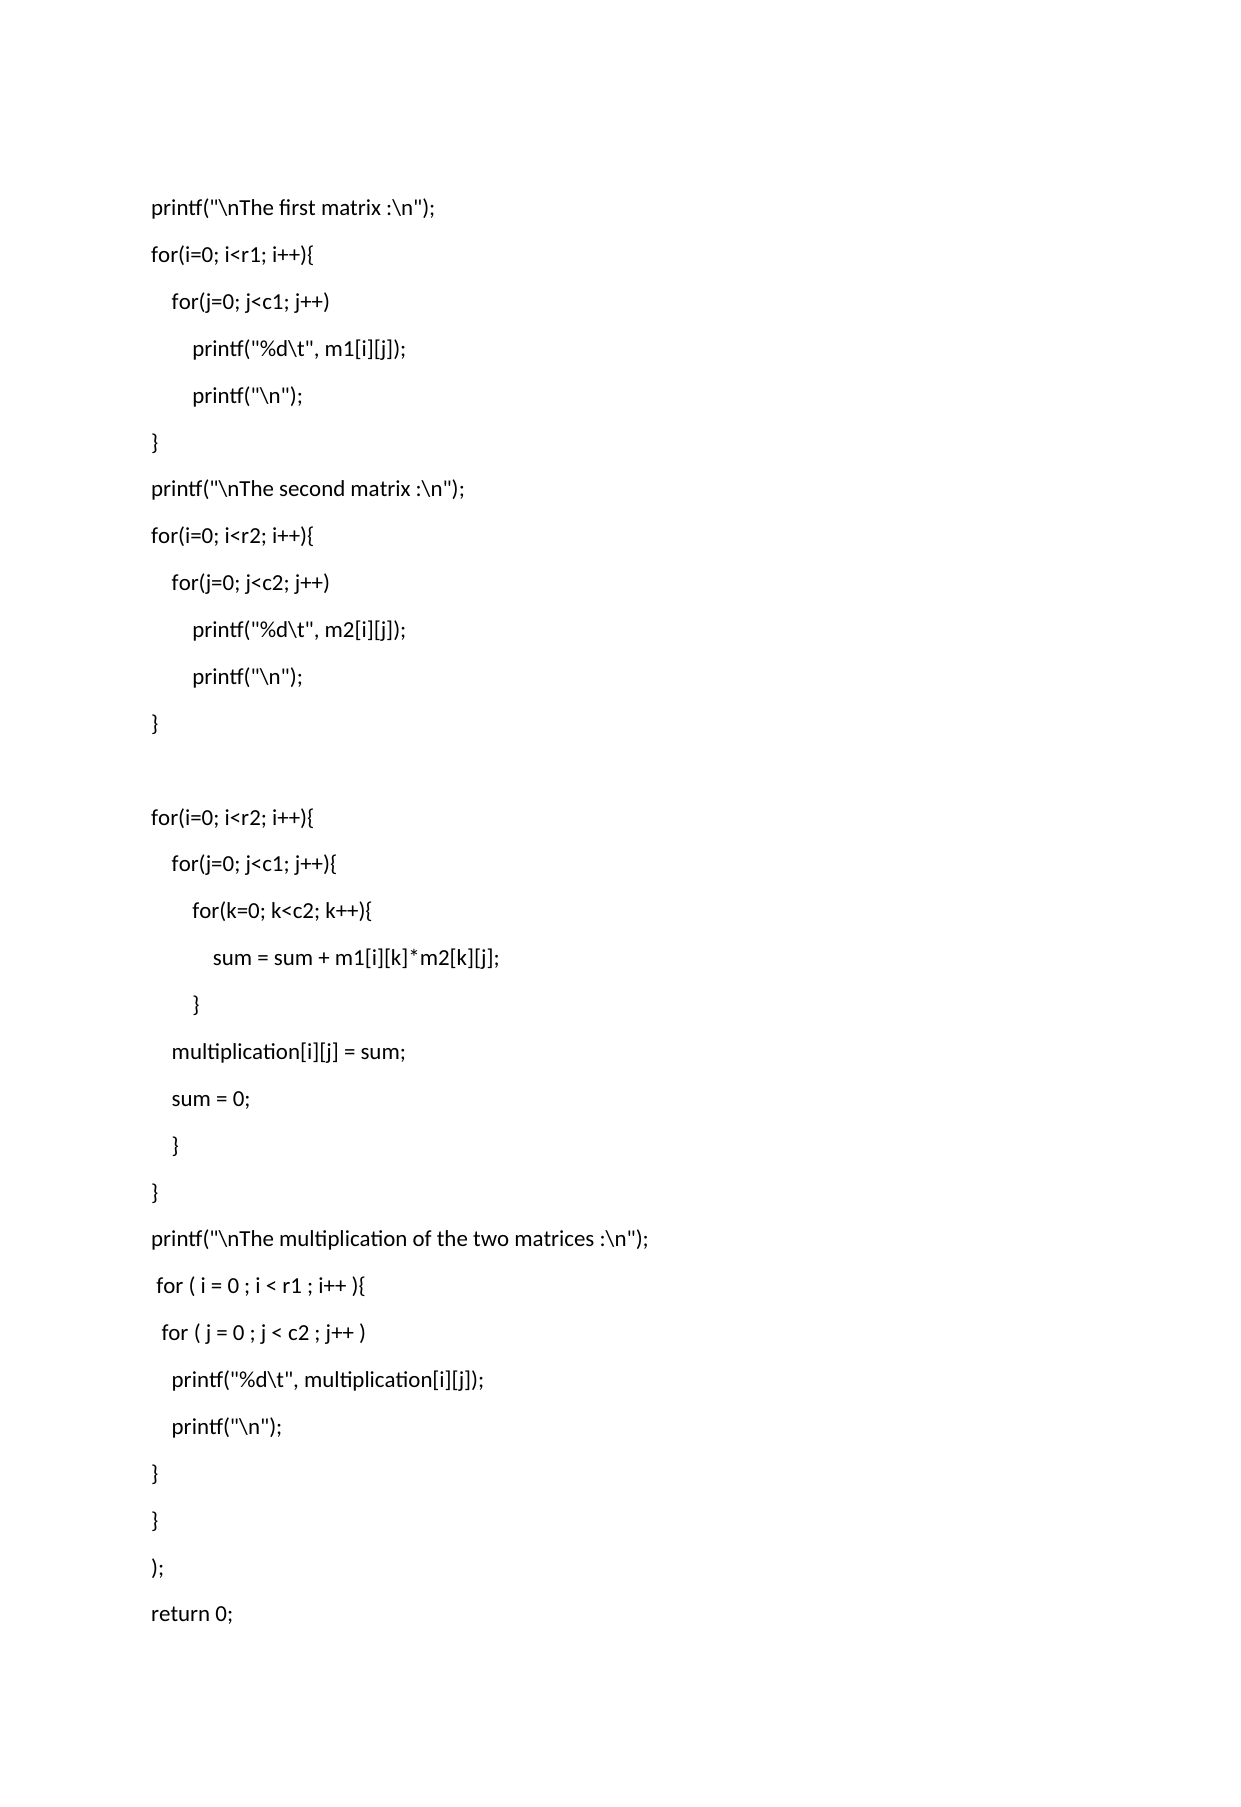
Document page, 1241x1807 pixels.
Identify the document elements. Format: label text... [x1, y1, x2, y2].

text for(i=0; i<r2; i++){ [130, 521, 1102, 549]
text for(j=0; j<c1; j++){ [130, 849, 1102, 878]
text for(j=0; j<c1; j++) [130, 287, 1102, 315]
text for(i=0; i<r1; i++){ [130, 240, 1102, 268]
text printf("\nThe first matrix :\n"); [130, 193, 1102, 221]
text sum = sum + m1[i][k]*m2[k][j]; [130, 943, 1102, 971]
text for ( j = 0 ; j < c2 ; j++ ) [130, 1318, 1102, 1346]
text } [130, 1131, 1102, 1159]
text printf("\nThe second matrix :\n"); [130, 474, 1102, 503]
text printf("\n"); [130, 1412, 1102, 1440]
text for(j=0; j<c2; j++) [130, 568, 1102, 596]
text ); [130, 1553, 1102, 1581]
text sum = 0; [130, 1084, 1102, 1112]
text printf("\n"); [130, 381, 1102, 409]
text } [130, 1178, 1102, 1206]
text } [130, 1459, 1102, 1487]
text multiplication[i][j] = sum; [130, 1037, 1102, 1065]
text printf("%d\t", multiplication[i][j]); [130, 1365, 1102, 1393]
text printf("%d\t", m1[i][j]); [130, 334, 1102, 362]
text } [130, 990, 1102, 1018]
text for(i=0; i<r2; i++){ [130, 803, 1102, 831]
text } [130, 428, 1102, 456]
text printf("\nThe multiplication of the two matrices :\n"); [130, 1224, 1102, 1253]
text for ( i = 0 ; i < r1 ; i++ ){ [130, 1271, 1102, 1299]
text for(k=0; k<c2; k++){ [130, 896, 1102, 924]
text printf("\n"); [130, 662, 1102, 690]
text } [130, 1506, 1102, 1534]
text printf("%d\t", m2[i][j]); [130, 615, 1102, 643]
text return 0; [130, 1599, 1102, 1628]
text } [130, 709, 1102, 737]
